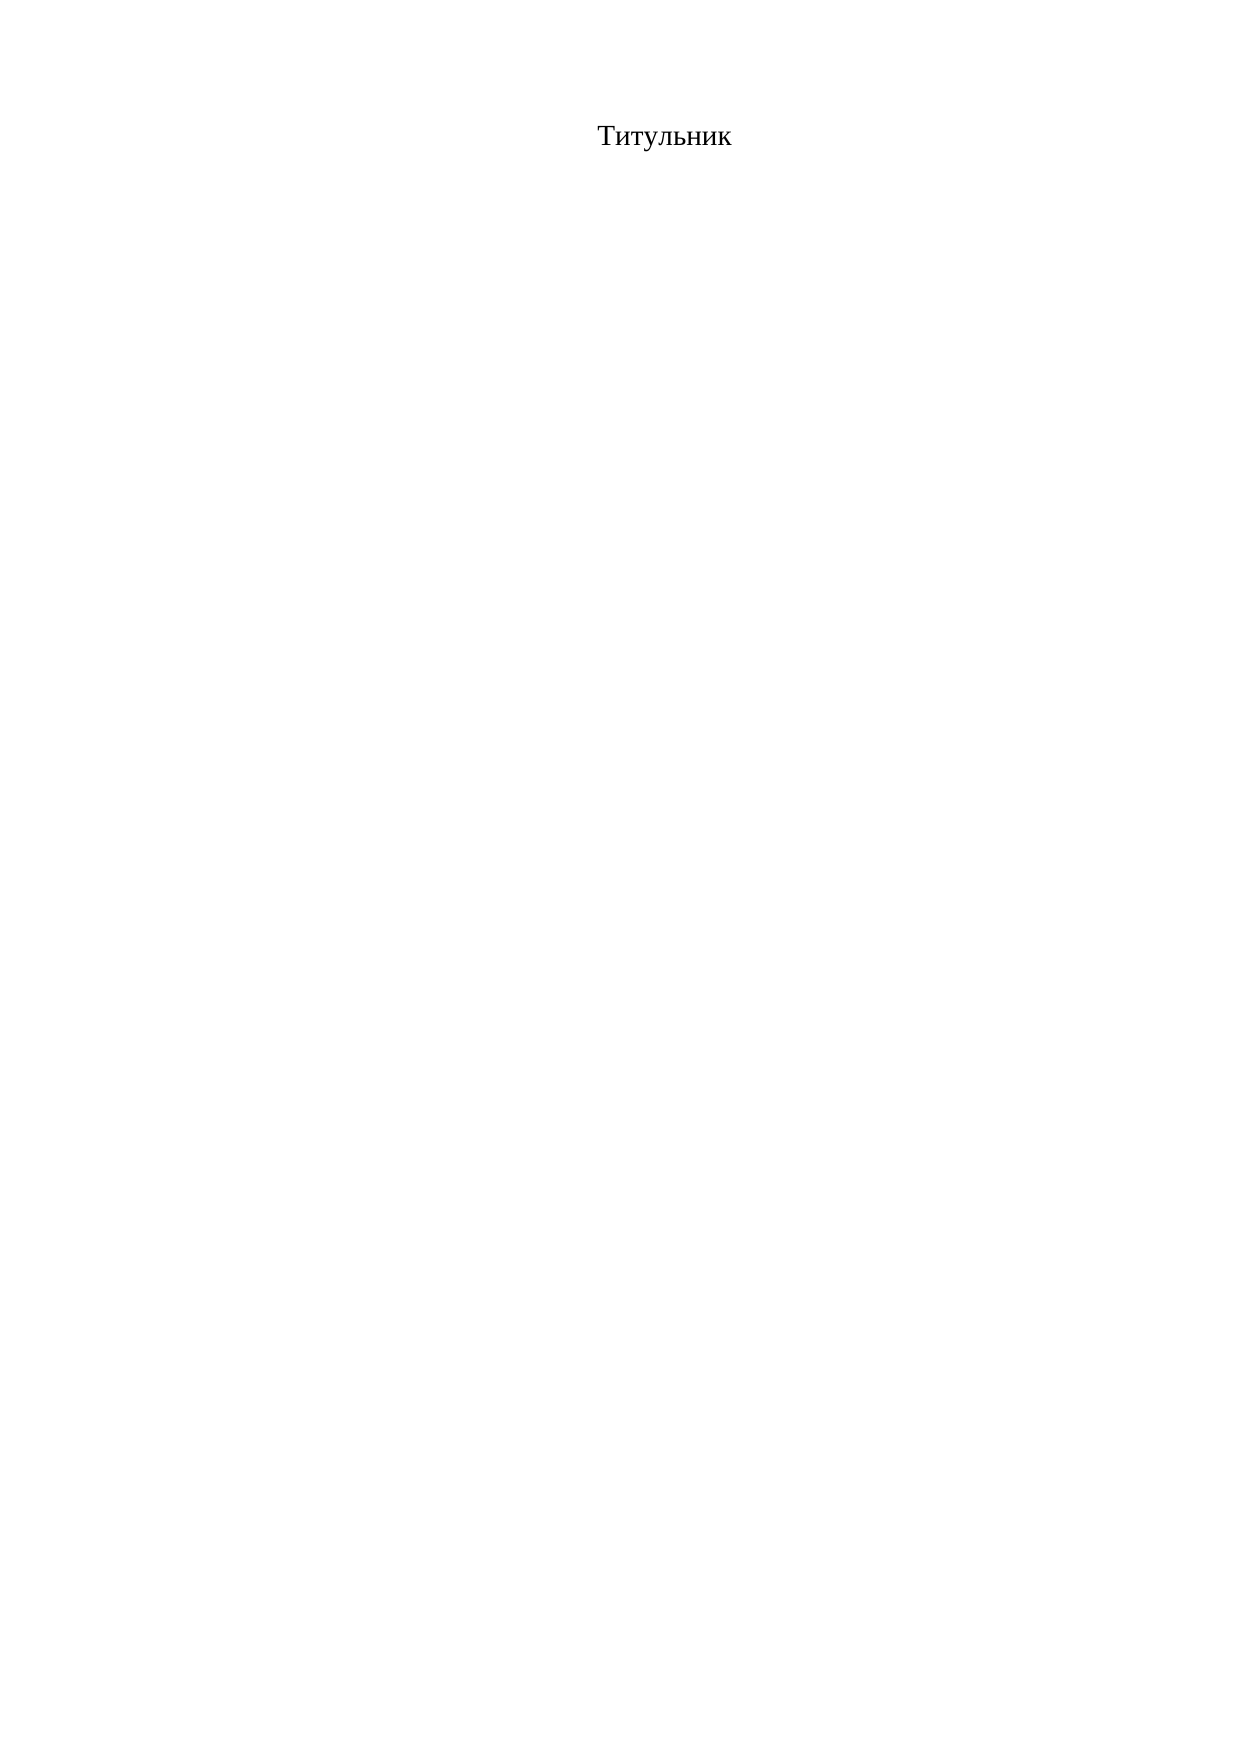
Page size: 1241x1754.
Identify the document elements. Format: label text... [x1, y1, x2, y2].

text Титульник [177, 118, 1152, 152]
